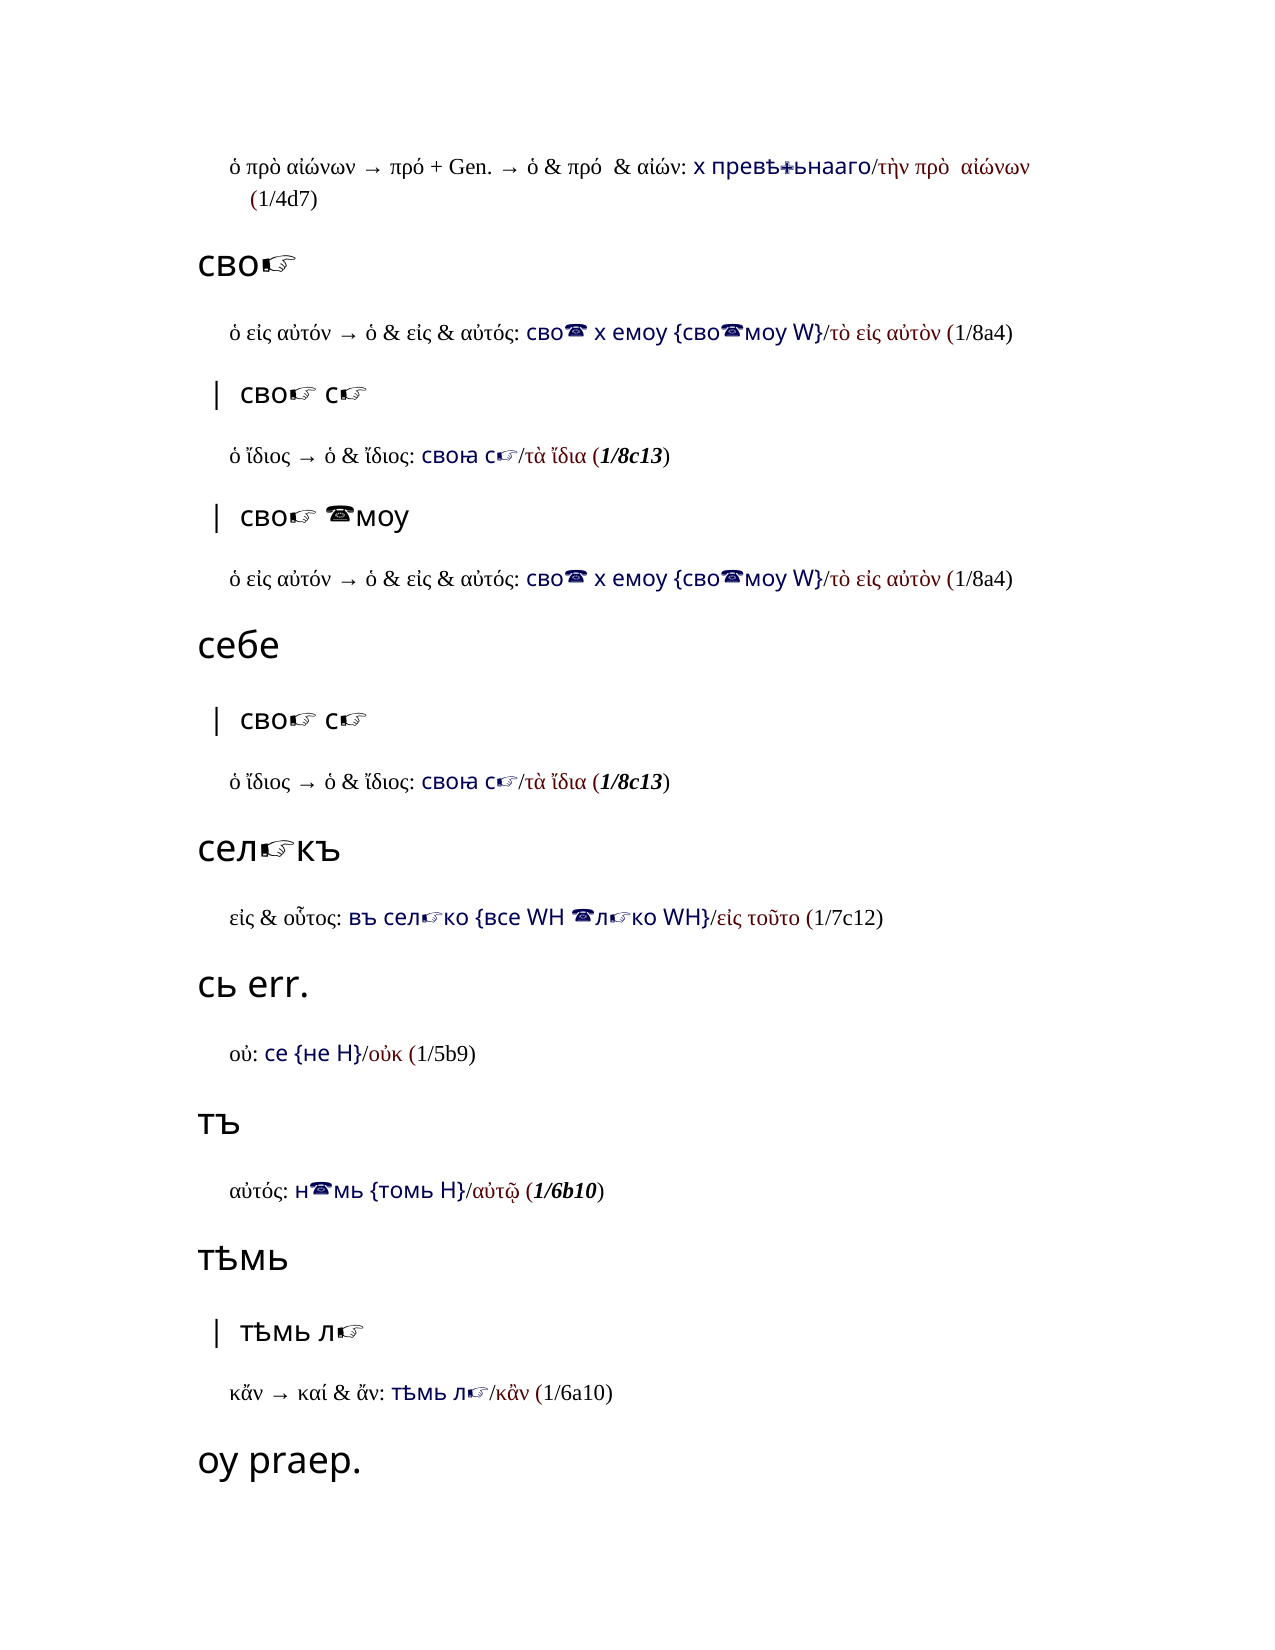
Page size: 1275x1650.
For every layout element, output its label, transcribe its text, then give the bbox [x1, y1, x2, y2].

text ὁ ἴδιος → ὁ & ἴδιος: своꙗ с/τὰ ἴδια (1/8c13) [229, 765, 1087, 796]
text ѹ praep. [187, 1433, 1087, 1484]
text ὁ πρὸ αἰώνων → πρό + Gen. → ὁ & πρό & αἰών: x превѣьнааго/τὴν πρὸ αἰώνων (1/4d7) [229, 150, 1087, 211]
text сво [187, 236, 1087, 287]
text | тѣмь л [187, 1310, 1087, 1349]
text | сво с [187, 698, 1087, 738]
text тѣмь [187, 1230, 1087, 1281]
text κἄν → καί & ἄν: тѣмь л/κἂν (1/6a10) [229, 1376, 1087, 1407]
text εἰς & οὗτος: въ селко {все WH лко WH}/εἰς τοῦτο (1/7c12) [229, 901, 1087, 932]
text себе [187, 619, 1087, 670]
text | сво мѹ [187, 496, 1087, 535]
text οὐ: се {не H}/οὐκ (1/5b9) [229, 1037, 1087, 1068]
text αὐτός: нмь {томь H}/αὐτῷ (1/6b10) [229, 1173, 1087, 1205]
text ὁ εἰς αὐτόν → ὁ & εἰς & αὐτός: сво x емоу {свомоу W}/τὸ εἰς αὐτὸν (1/8a4) [229, 562, 1087, 593]
text тъ [187, 1094, 1087, 1145]
text ὁ ἴδιος → ὁ & ἴδιος: своꙗ с/τὰ ἴδια (1/8c13) [229, 439, 1087, 470]
text сь err. [187, 958, 1087, 1009]
text селкъ [187, 822, 1087, 873]
text | сво с [187, 372, 1087, 412]
text ὁ εἰς αὐτόν → ὁ & εἰς & αὐτός: сво x емоу {свомоу W}/τὸ εἰς αὐτὸν (1/8a4) [229, 316, 1087, 347]
